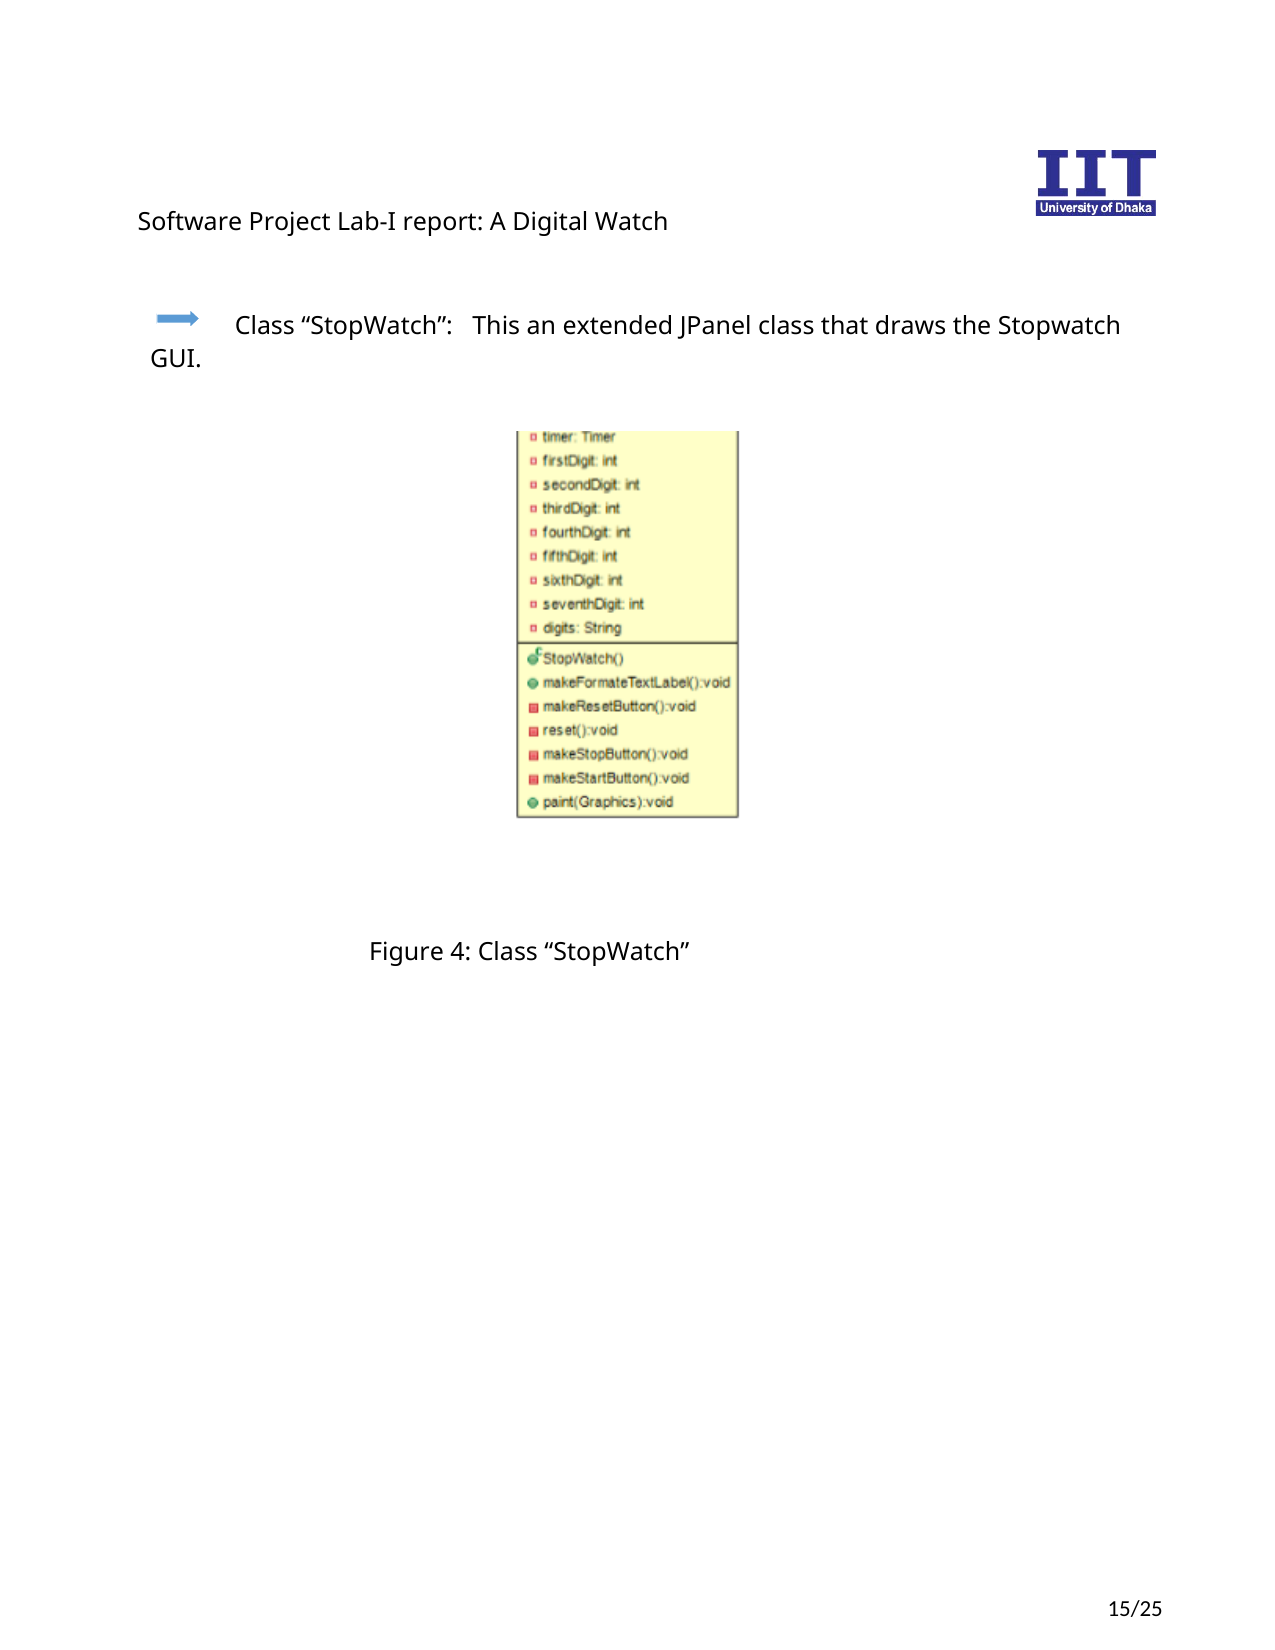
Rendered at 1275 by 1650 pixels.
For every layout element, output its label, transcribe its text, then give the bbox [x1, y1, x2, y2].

picture [512, 431, 747, 823]
text Class “StopWatch”: This an extended JPanel class that draws the Stopwatch GUI. [150, 307, 1162, 374]
text Software Project Lab-I report: A Digital Watch [137, 203, 1162, 237]
text Figure 4: Class “StopWatch” [150, 933, 1162, 967]
picture [1035, 150, 1156, 203]
